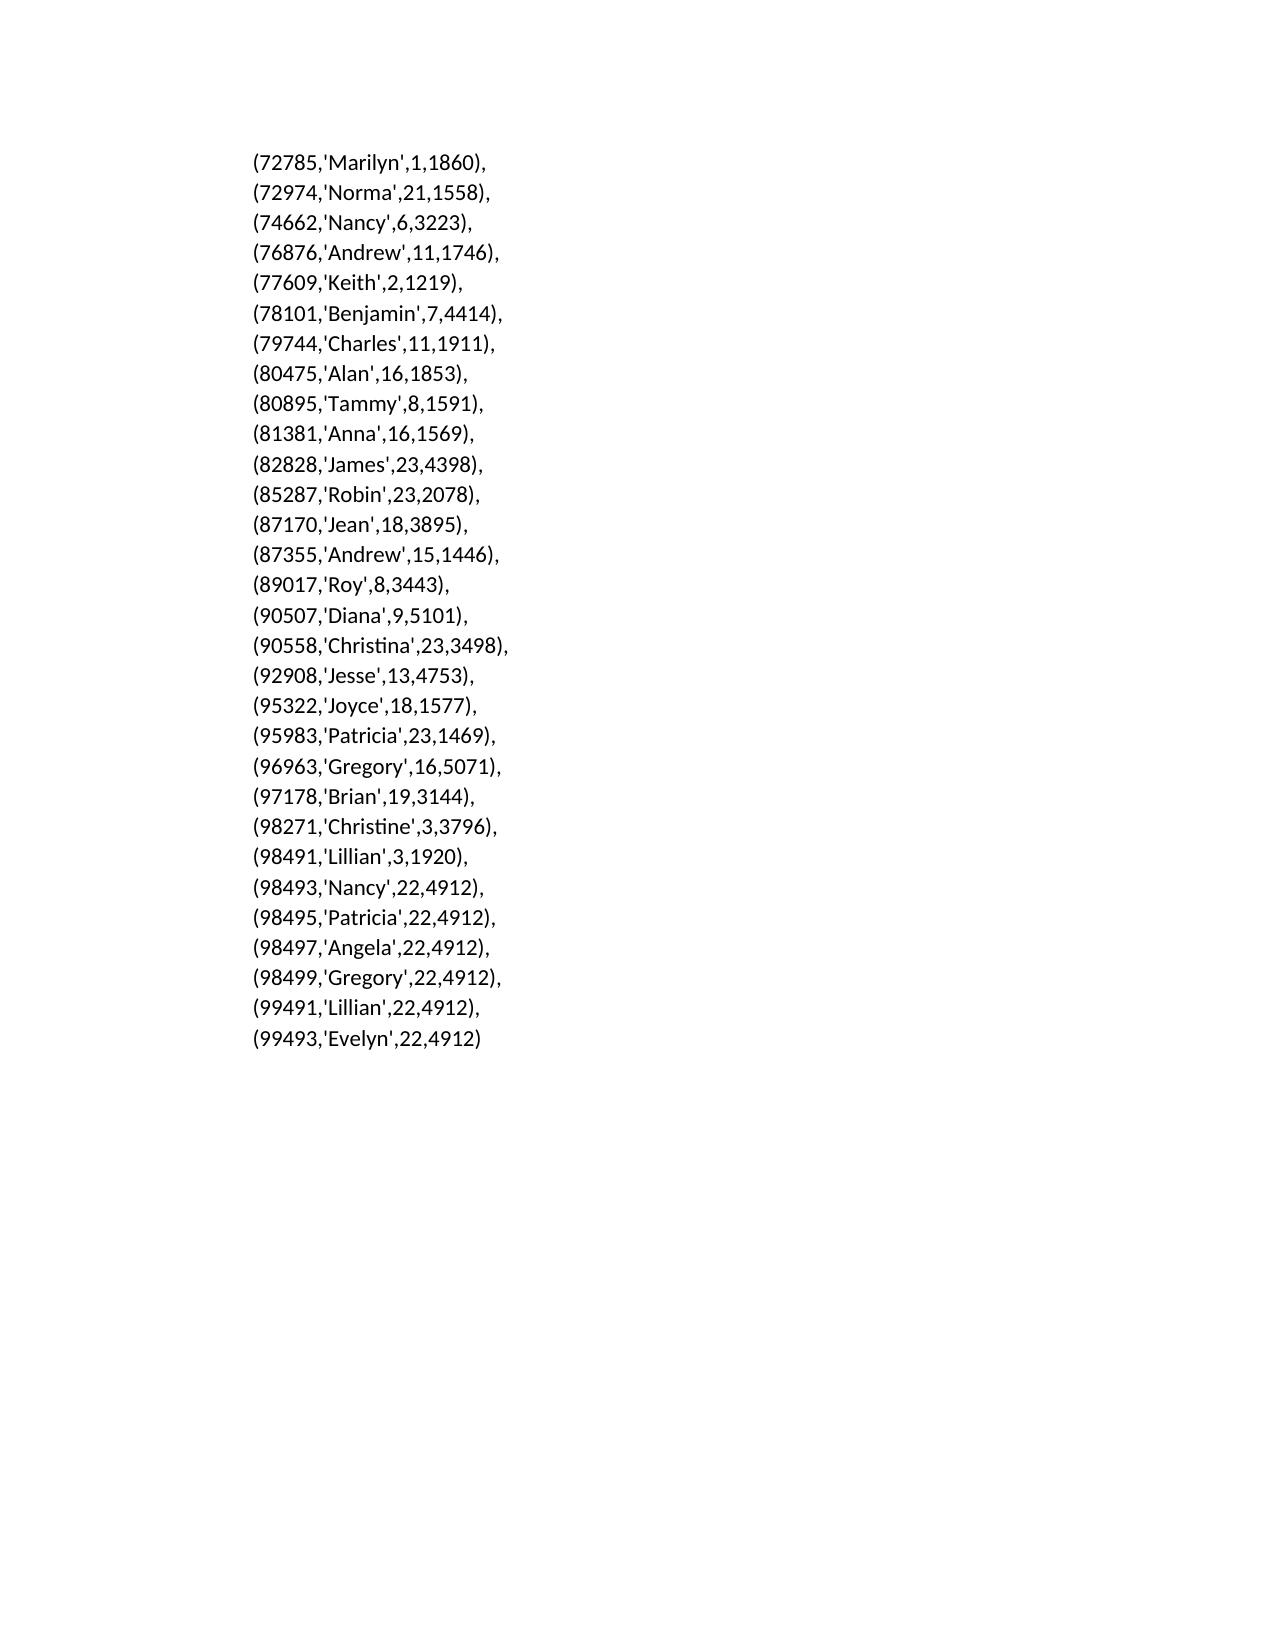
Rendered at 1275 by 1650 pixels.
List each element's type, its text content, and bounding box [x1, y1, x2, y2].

list (98495,'Patricia',22,4912), [252, 903, 1098, 931]
list (77609,'Keith',2,1219), [252, 268, 1098, 296]
list (74662,'Nancy',6,3223), [252, 208, 1098, 236]
list (72974,'Norma',21,1558), [252, 178, 1098, 206]
list (72785,'Marilyn',1,1860), [252, 148, 1098, 176]
list (78101,'Benjamin',7,4414), [252, 299, 1098, 327]
list (96963,'Gregory',16,5071), [252, 752, 1098, 780]
list (92908,'Jesse',13,4753), [252, 661, 1098, 689]
list (81381,'Anna',16,1569), [252, 419, 1098, 447]
list (76876,'Andrew',11,1746), [252, 238, 1098, 266]
list (90507,'Diana',9,5101), [252, 601, 1098, 629]
list (95322,'Joyce',18,1577), [252, 691, 1098, 719]
list (82828,'James',23,4398), [252, 450, 1098, 478]
list (98499,'Gregory',22,4912), [252, 963, 1098, 991]
list (97178,'Brian',19,3144), [252, 782, 1098, 810]
list (98497,'Angela',22,4912), [252, 933, 1098, 961]
list (80475,'Alan',16,1853), [252, 359, 1098, 387]
list (79744,'Charles',11,1911), [252, 329, 1098, 357]
list (90558,'Christina',23,3498), [252, 631, 1098, 659]
list (99493,'Evelyn',22,4912) [252, 1024, 1098, 1052]
list (95983,'Patricia',23,1469), [252, 722, 1098, 749]
list (99491,'Lillian',22,4912), [252, 993, 1098, 1021]
list (87170,'Jean',18,3895), [252, 510, 1098, 538]
list (89017,'Roy',8,3443), [252, 571, 1098, 598]
list (98491,'Lillian',3,1920), [252, 842, 1098, 870]
list (98493,'Nancy',22,4912), [252, 873, 1098, 901]
list (85287,'Robin',23,2078), [252, 480, 1098, 508]
list (98271,'Christine',3,3796), [252, 812, 1098, 840]
list (80895,'Tammy',8,1591), [252, 389, 1098, 417]
list (87355,'Andrew',15,1446), [252, 540, 1098, 568]
